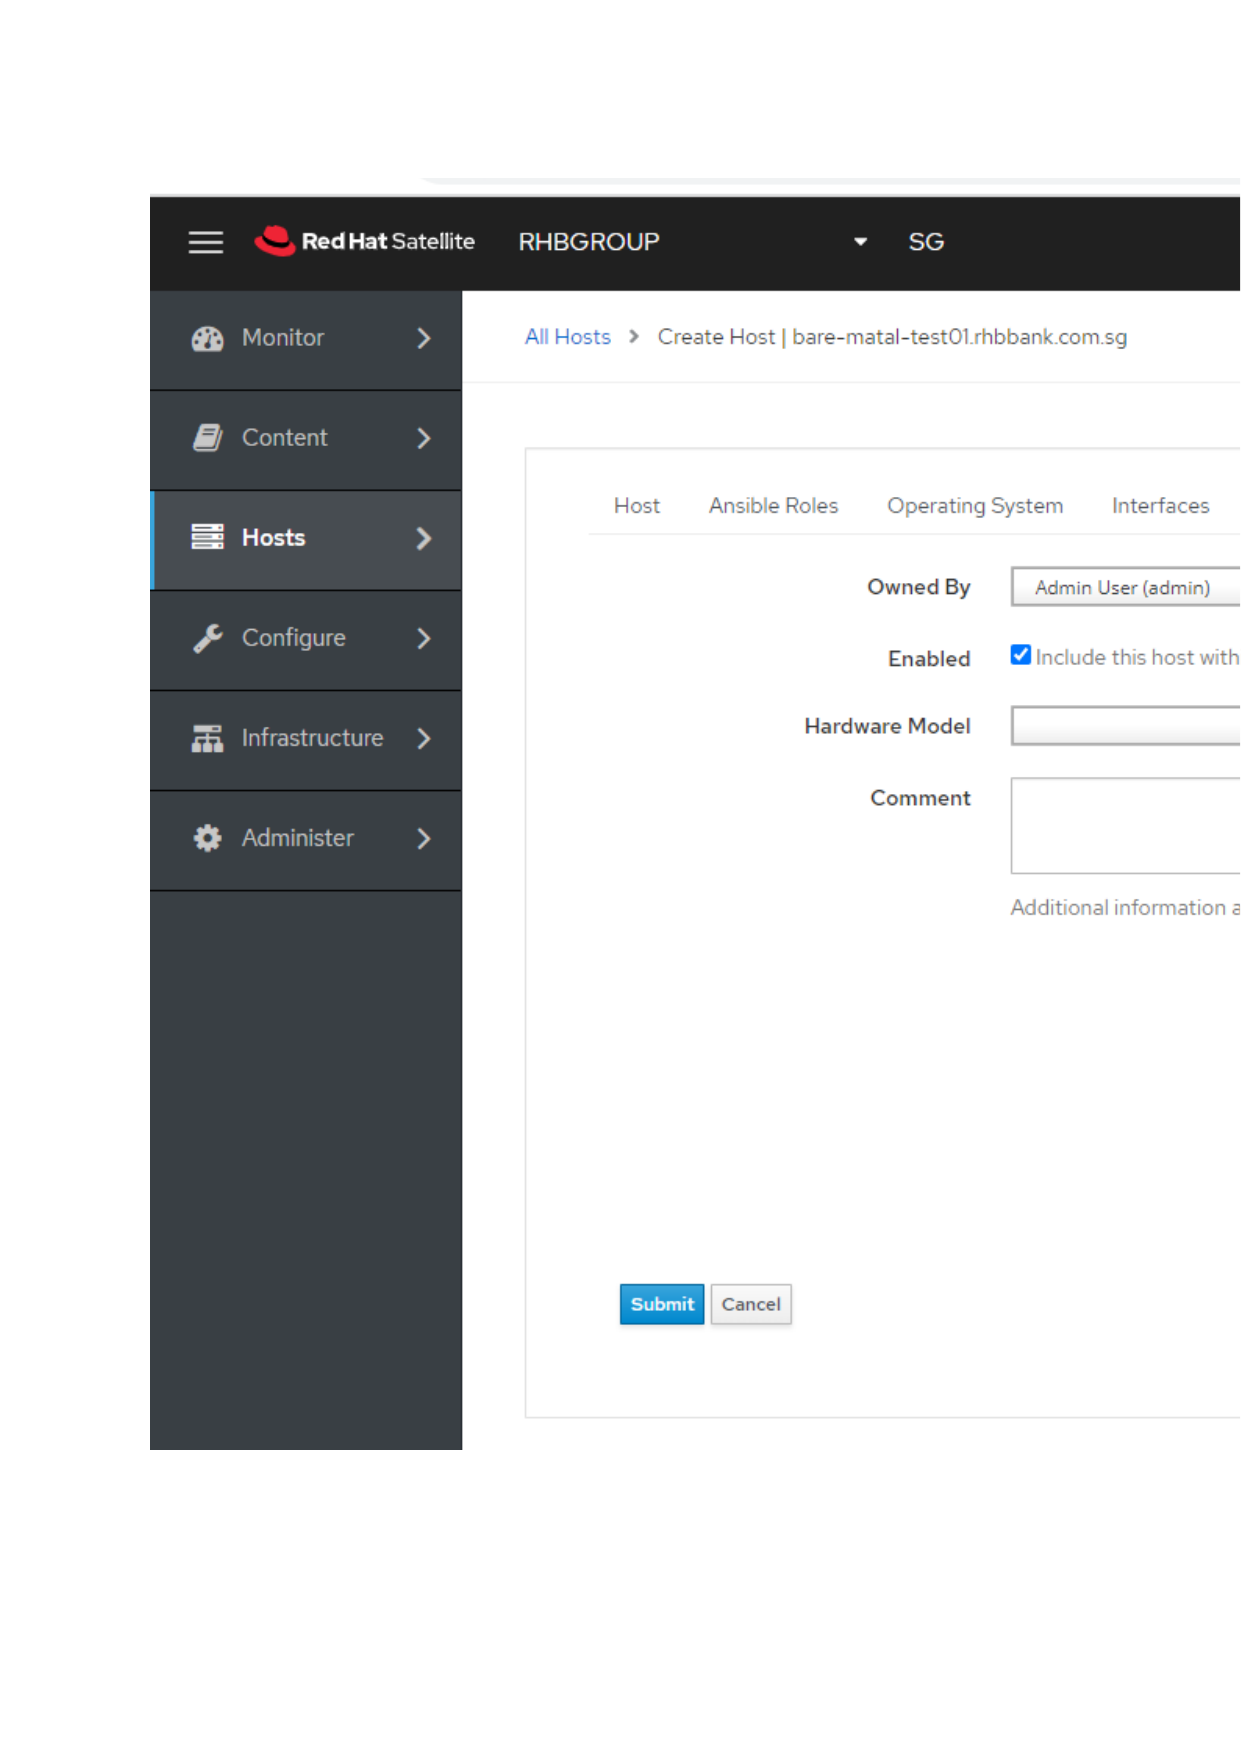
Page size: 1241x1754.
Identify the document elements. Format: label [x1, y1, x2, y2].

picture [150, 178, 1241, 1450]
